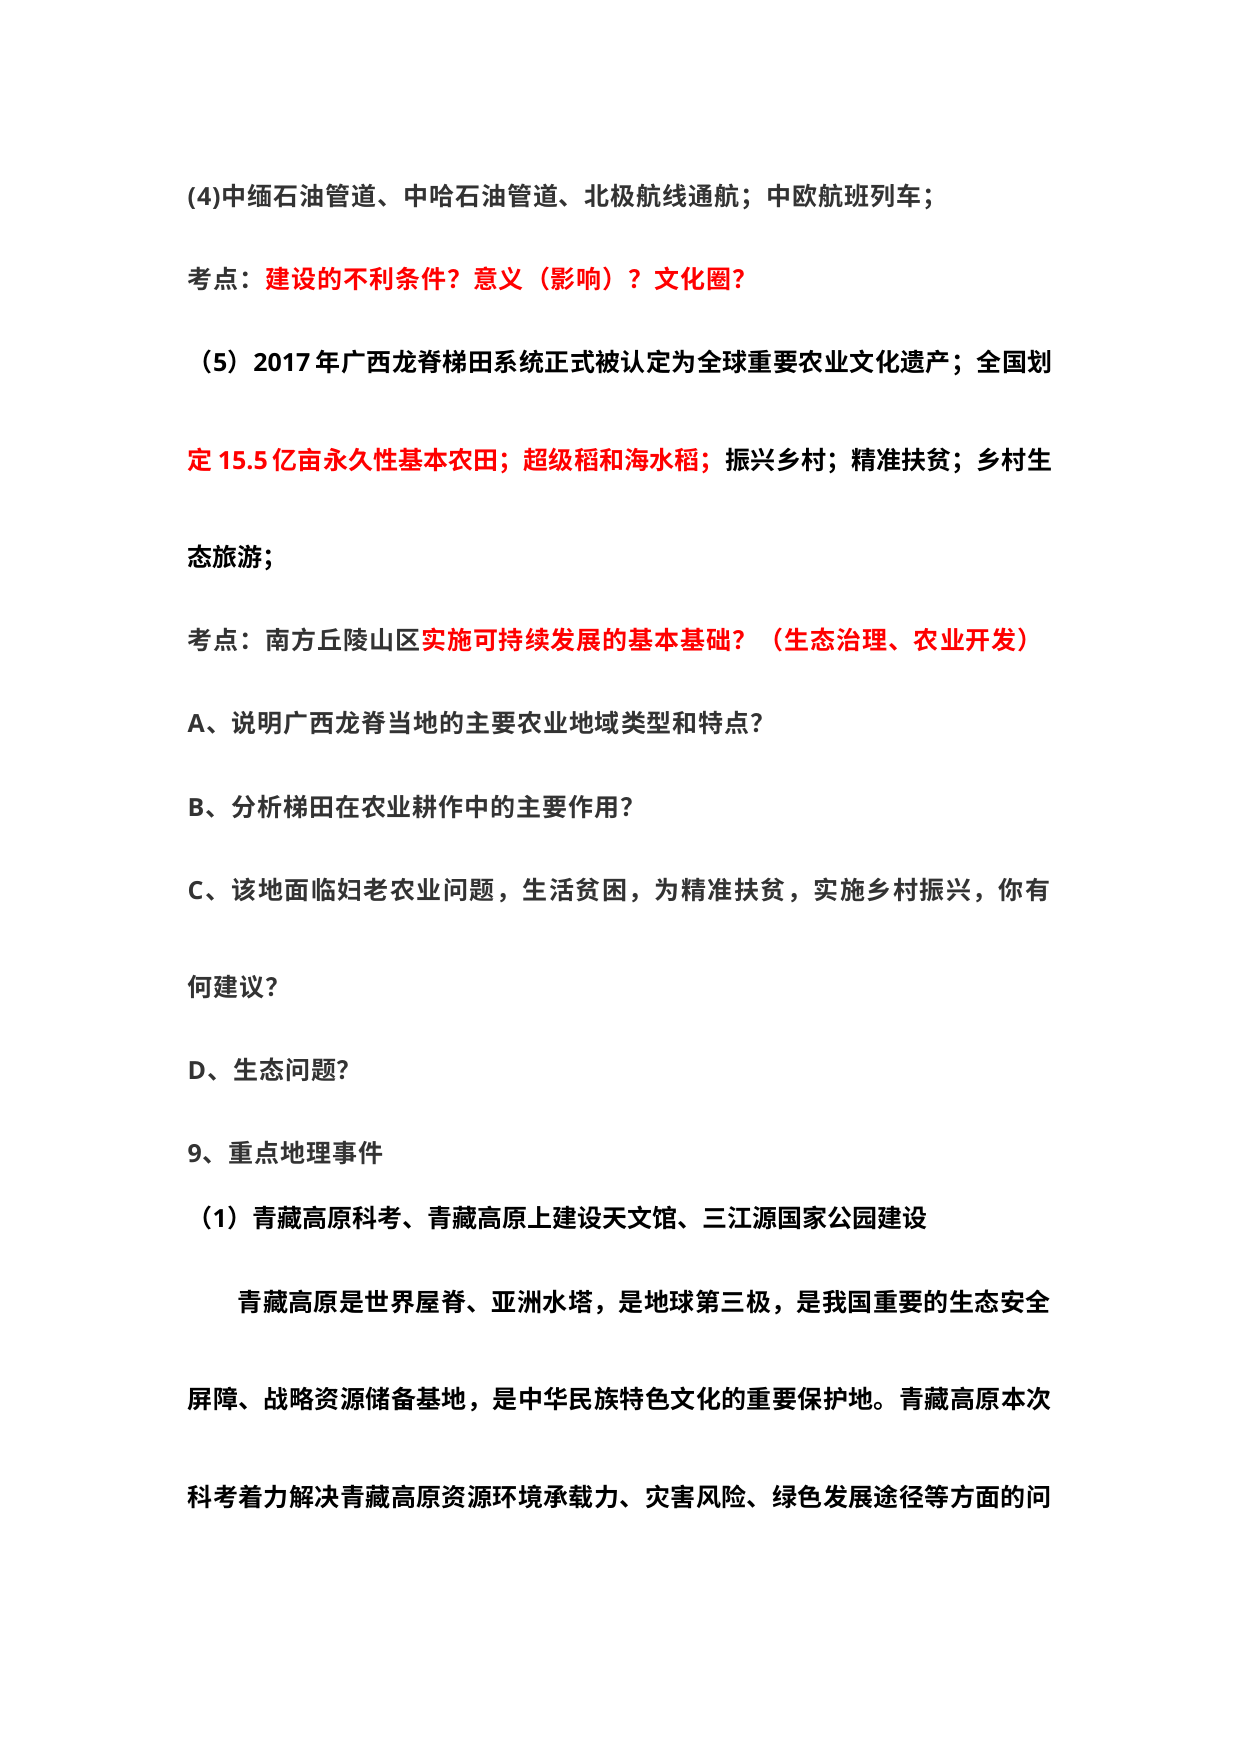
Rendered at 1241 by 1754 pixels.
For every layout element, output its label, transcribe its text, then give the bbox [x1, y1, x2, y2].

text 考点：建设的不利条件？意义（影响）？文化圈？ [187, 245, 1053, 310]
text （1）青藏高原科考、青藏高原上建设天文馆、三江源国家公园建设 [187, 1184, 1053, 1249]
text C、该地面临妇老农业问题，生活贫困，为精准扶贫，实施乡村振兴，你有何建议？ [187, 856, 1053, 1018]
text A、说明广西龙脊当地的主要农业地域类型和特点？ [187, 689, 1053, 754]
text D、生态问题？ [187, 1036, 1053, 1101]
text B、分析梯田在农业耕作中的主要作用？ [187, 773, 1053, 838]
text 9、重点地理事件 [187, 1119, 1053, 1184]
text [187, 1268, 1053, 1528]
text （5）2017年广西龙脊梯田系统正式被认定为全球重要农业文化遗产；全国划定15.5亿亩永久性基本农田；超级稻和海水稻；振兴乡村；精准扶贫；乡村生态旅游； [187, 328, 1053, 588]
text 考点：南方丘陵山区实施可持续发展的基本基础？（生态治理、农业开发） [187, 606, 1053, 671]
text (4)中缅石油管道、中哈石油管道、北极航线通航；中欧航班列车； [187, 162, 1053, 227]
